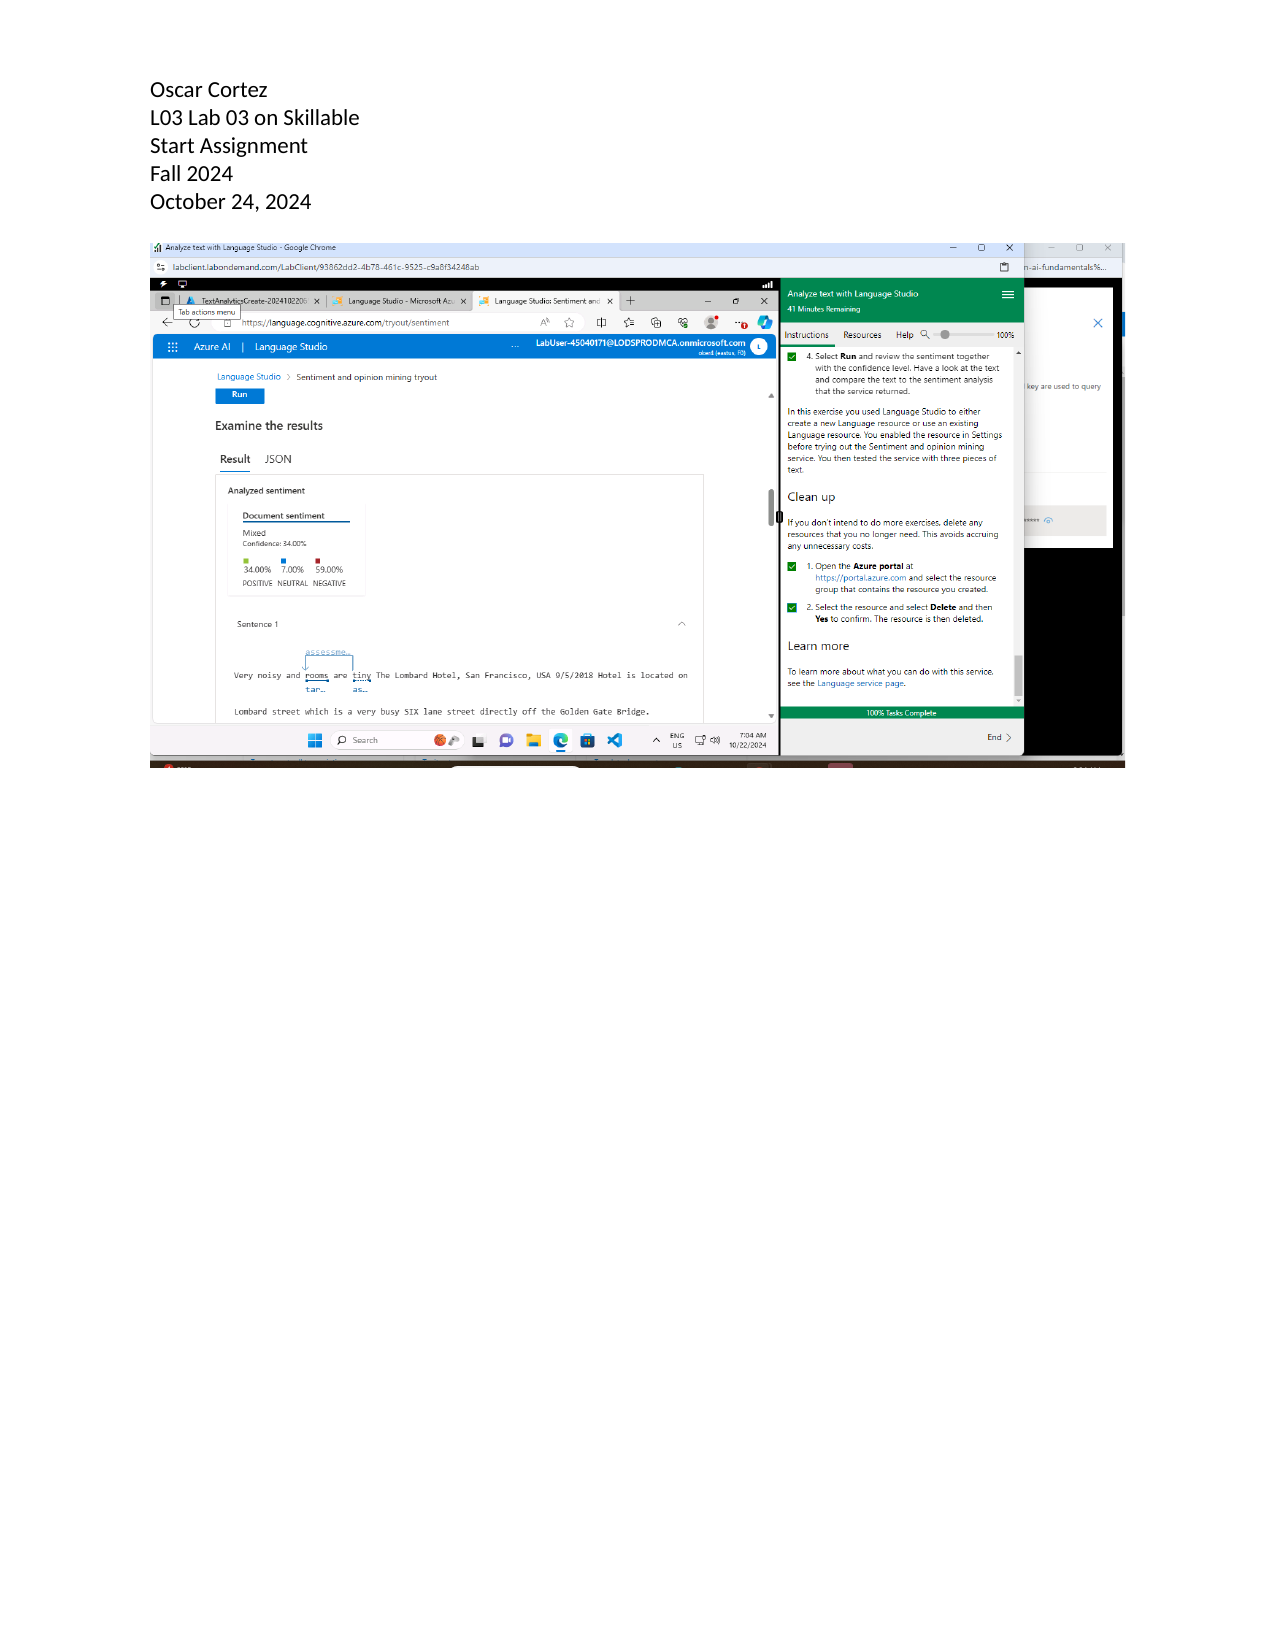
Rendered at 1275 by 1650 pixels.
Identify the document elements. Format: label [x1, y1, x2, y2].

picture [150, 243, 1125, 768]
